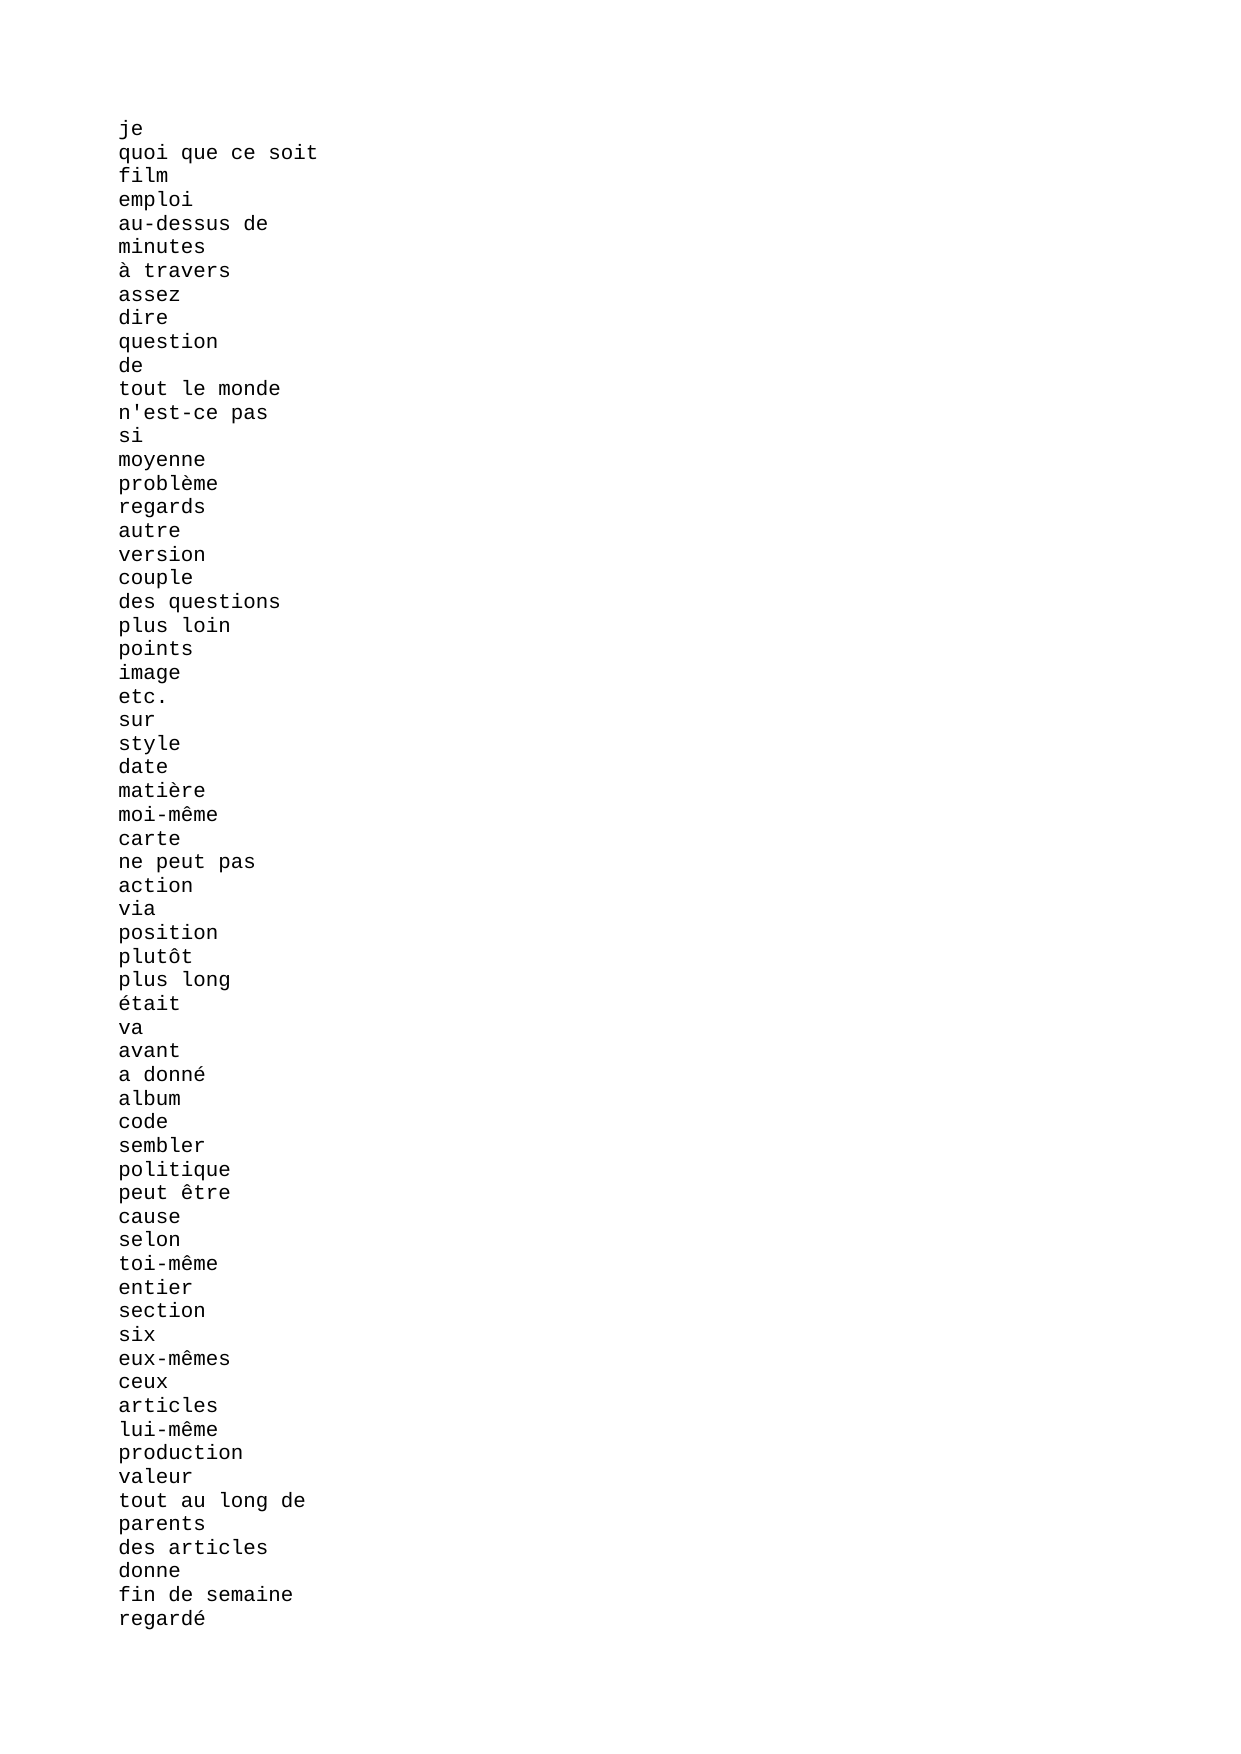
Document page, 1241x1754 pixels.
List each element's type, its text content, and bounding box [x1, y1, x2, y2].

text emploi [118, 189, 1122, 213]
text moyenne [118, 449, 1122, 473]
text date [118, 757, 1122, 780]
text va [118, 1017, 1122, 1040]
text minutes [118, 236, 1122, 260]
text production [118, 1442, 1122, 1466]
text de [118, 354, 1122, 378]
text a donné [118, 1064, 1122, 1088]
text fin de semaine [118, 1584, 1122, 1608]
text tout au long de [118, 1489, 1122, 1513]
text sembler [118, 1135, 1122, 1158]
text je [118, 118, 1122, 142]
text plus loin [118, 615, 1122, 638]
text cause [118, 1206, 1122, 1229]
text tout le monde [118, 378, 1122, 402]
text points [118, 638, 1122, 662]
text assez [118, 284, 1122, 307]
text position [118, 922, 1122, 946]
text selon [118, 1229, 1122, 1253]
text articles [118, 1395, 1122, 1419]
text plus long [118, 969, 1122, 993]
text code [118, 1111, 1122, 1135]
text était [118, 993, 1122, 1017]
text etc. [118, 686, 1122, 709]
text matière [118, 780, 1122, 804]
text moi-même [118, 804, 1122, 827]
text regards [118, 496, 1122, 520]
text autre [118, 520, 1122, 544]
text couple [118, 567, 1122, 591]
text action [118, 875, 1122, 898]
text au-dessus de [118, 213, 1122, 236]
text question [118, 331, 1122, 354]
text avant [118, 1040, 1122, 1064]
text version [118, 544, 1122, 567]
text six [118, 1324, 1122, 1348]
text regardé [118, 1608, 1122, 1631]
text section [118, 1300, 1122, 1324]
text valeur [118, 1466, 1122, 1489]
text film [118, 165, 1122, 189]
text ceux [118, 1371, 1122, 1395]
text dire [118, 307, 1122, 331]
text peut être [118, 1182, 1122, 1206]
text sur [118, 709, 1122, 733]
text style [118, 733, 1122, 757]
text plutôt [118, 946, 1122, 969]
text à travers [118, 260, 1122, 284]
text toi-même [118, 1253, 1122, 1277]
text des questions [118, 591, 1122, 615]
text politique [118, 1158, 1122, 1182]
text parents [118, 1513, 1122, 1537]
text eux-mêmes [118, 1348, 1122, 1371]
text carte [118, 827, 1122, 851]
text n'est-ce pas [118, 402, 1122, 426]
text donne [118, 1561, 1122, 1584]
text entier [118, 1277, 1122, 1300]
text ne peut pas [118, 851, 1122, 875]
text des articles [118, 1537, 1122, 1561]
text album [118, 1088, 1122, 1111]
text problème [118, 473, 1122, 496]
text via [118, 898, 1122, 922]
text si [118, 426, 1122, 449]
text image [118, 662, 1122, 686]
text lui-même [118, 1419, 1122, 1442]
text quoi que ce soit [118, 142, 1122, 165]
